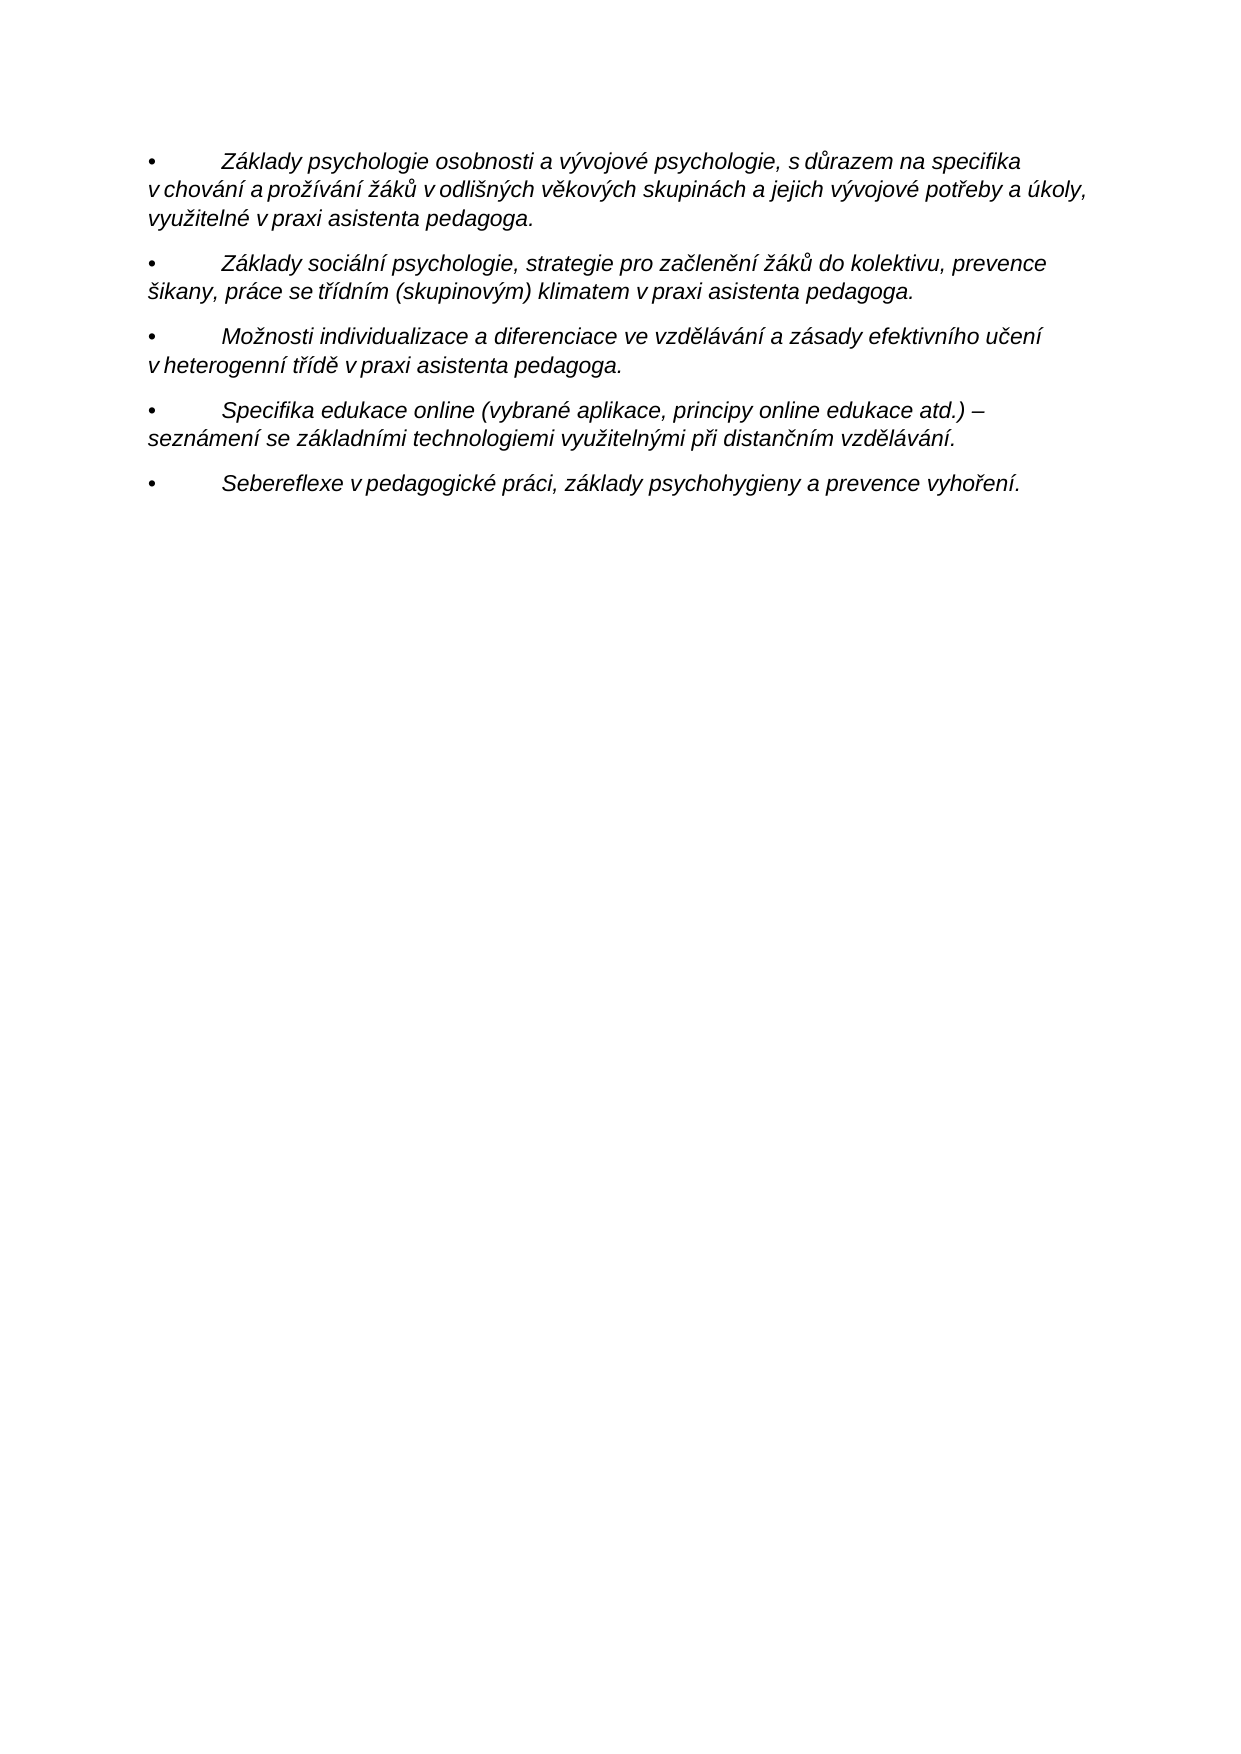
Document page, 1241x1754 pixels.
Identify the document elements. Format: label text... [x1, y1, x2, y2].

text • Základy sociální psychologie, strategie pro začlenění žáků do kolektivu, prevence šikany, práce se třídním (skupinovým) klimatem v praxi asistenta pedagoga. [148, 249, 1093, 304]
text • Specifika edukace online (vybrané aplikace, principy online edukace atd.) – seznámení se základními technologiemi využitelnými při distančním vzdělávání. [148, 397, 1093, 451]
text • Sebereflexe v pedagogické práci, základy psychohygieny a prevence vyhoření. [148, 470, 1093, 497]
text • Základy psychologie osobnosti a vývojové psychologie, s důrazem na specifika v chování a prožívání žáků v odlišných věkových skupinách a jejich vývojové potřeby a úkoly, využitelné v praxi asistenta pedagoga. [148, 148, 1093, 231]
text • Možnosti individualizace a diferenciace ve vzdělávání a zásady efektivního učení v heterogenní třídě v praxi asistenta pedagoga. [148, 323, 1093, 378]
